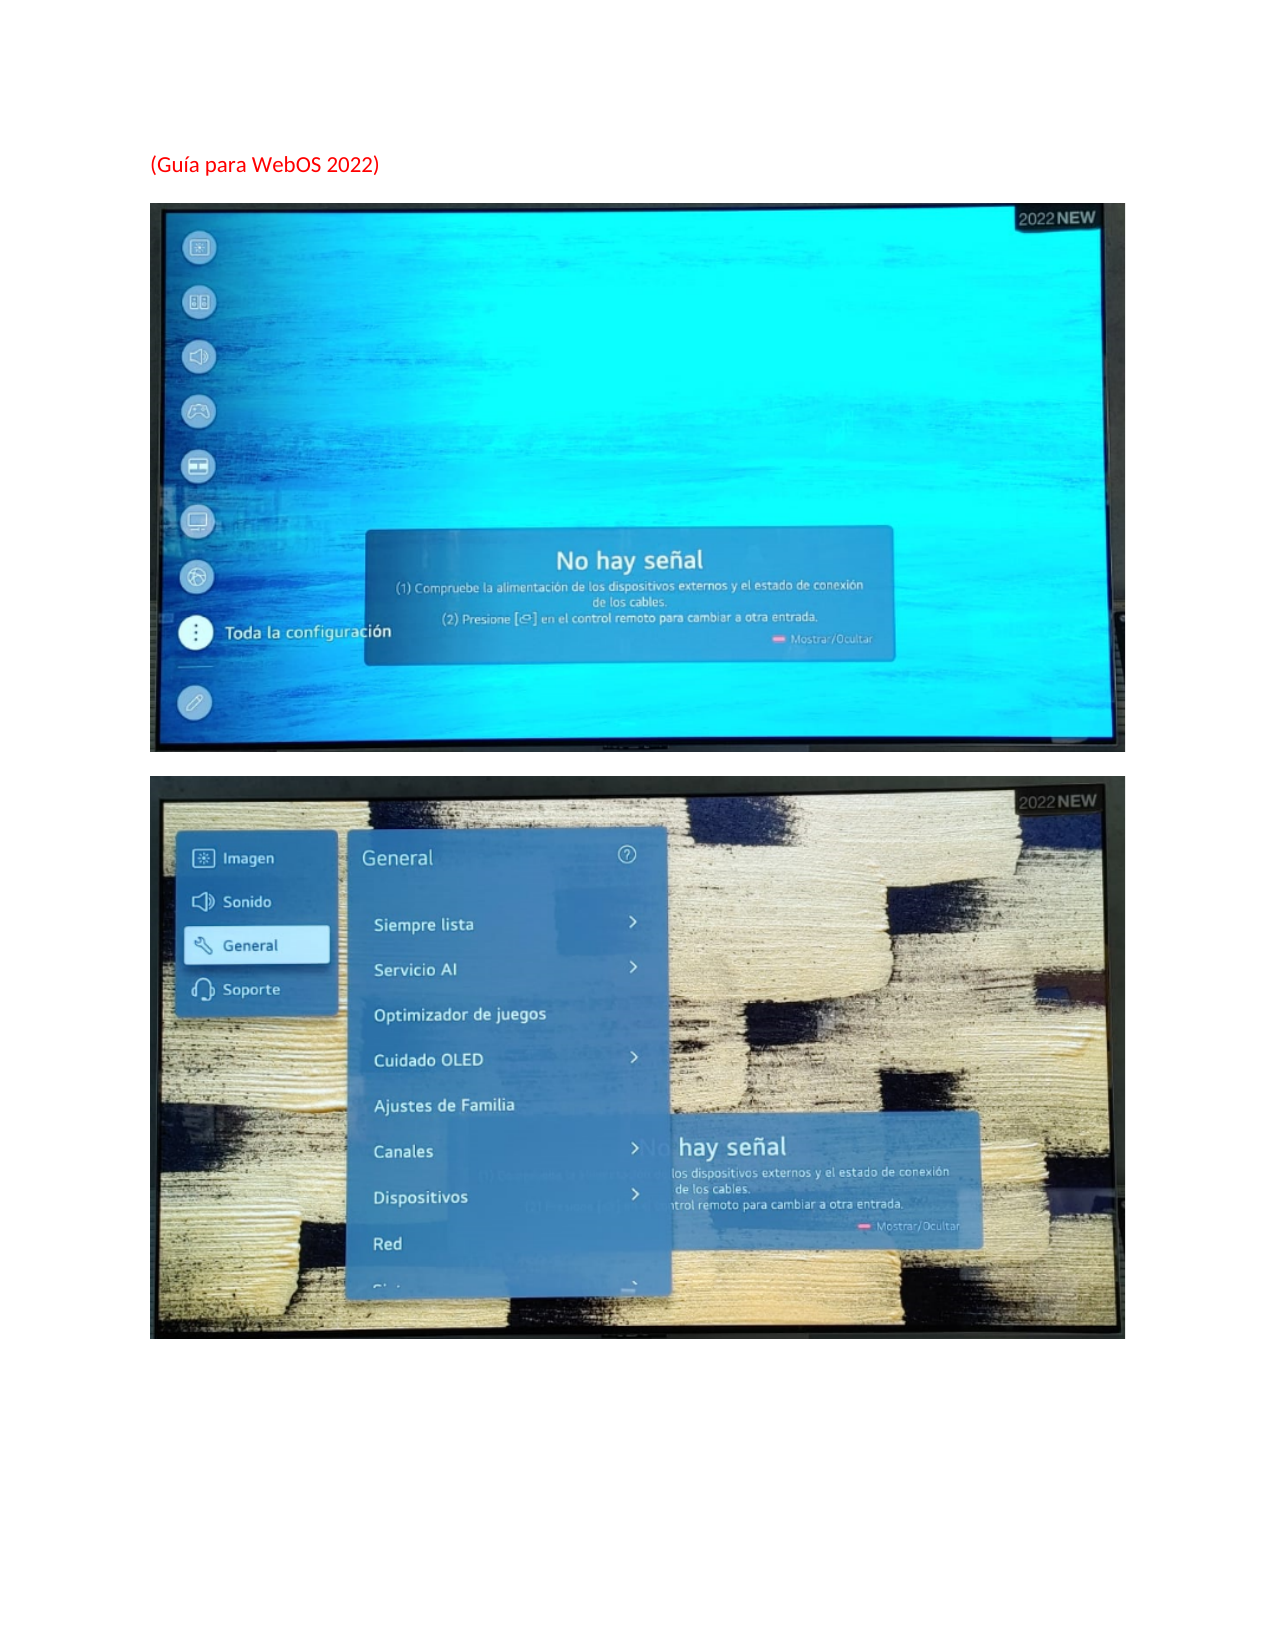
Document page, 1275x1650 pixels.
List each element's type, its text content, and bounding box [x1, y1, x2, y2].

picture [150, 203, 1125, 752]
picture [150, 776, 1125, 1339]
text (Guía para WebOS 2022) [150, 150, 1125, 178]
